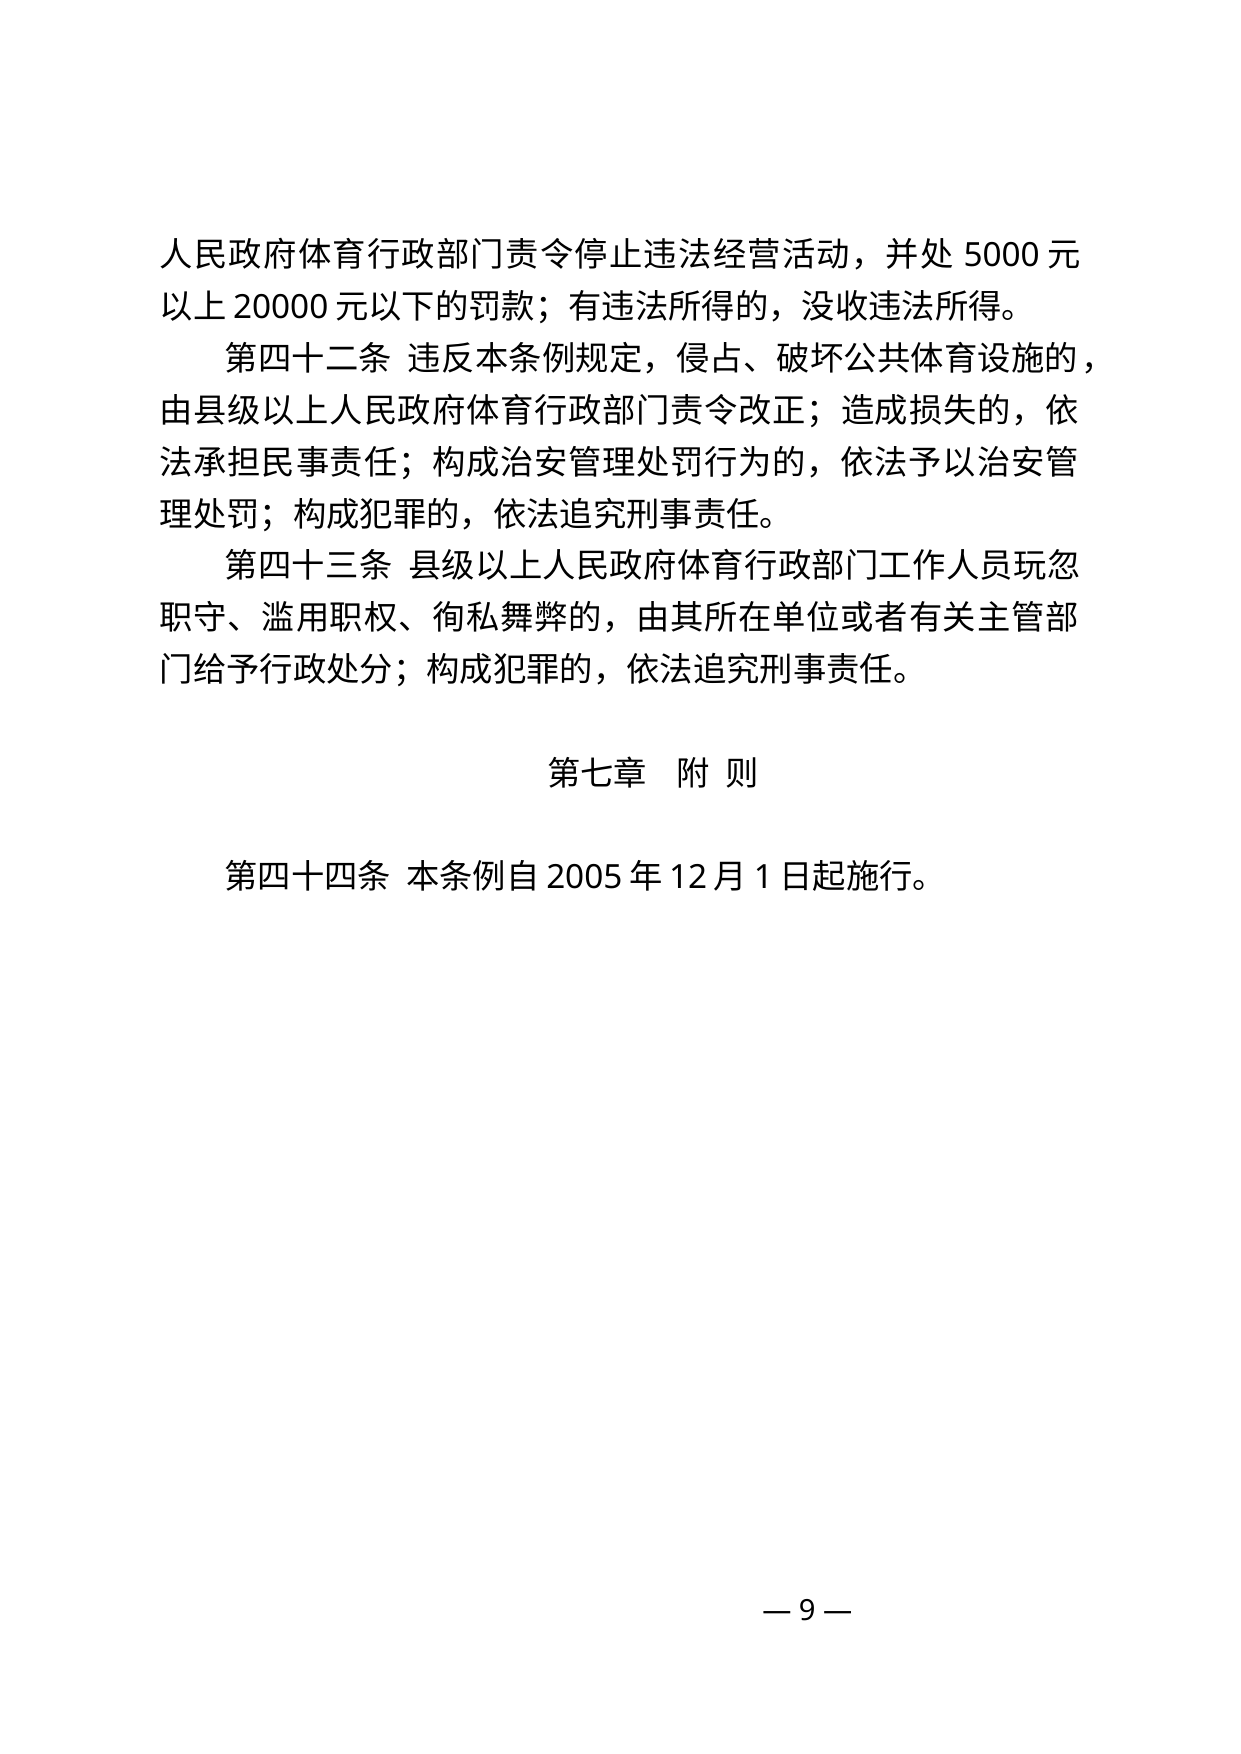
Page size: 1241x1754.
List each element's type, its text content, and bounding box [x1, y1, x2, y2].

text 第四十四条 本条例自2005年12月1日起施行。 [159, 847, 1081, 899]
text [159, 224, 1081, 328]
text 第七章 附 则 [159, 743, 1081, 795]
text 第四十三条 县级以上人民政府体育行政部门工作人员玩忽职守、滥用职权、徇私舞弊的，由其所在单位或者有关主管部门给予行政处分；构成犯罪的，依法追究刑事责任。 [159, 536, 1081, 691]
text 第四十二条 违反本条例规定，侵占、破坏公共体育设施的，由县级以上人民政府体育行政部门责令改正；造成损失的，依法承担民事责任；构成治安管理处罚行为的，依法予以治安管理处罚；构成犯罪的，依法追究刑事责任。 [159, 328, 1081, 536]
